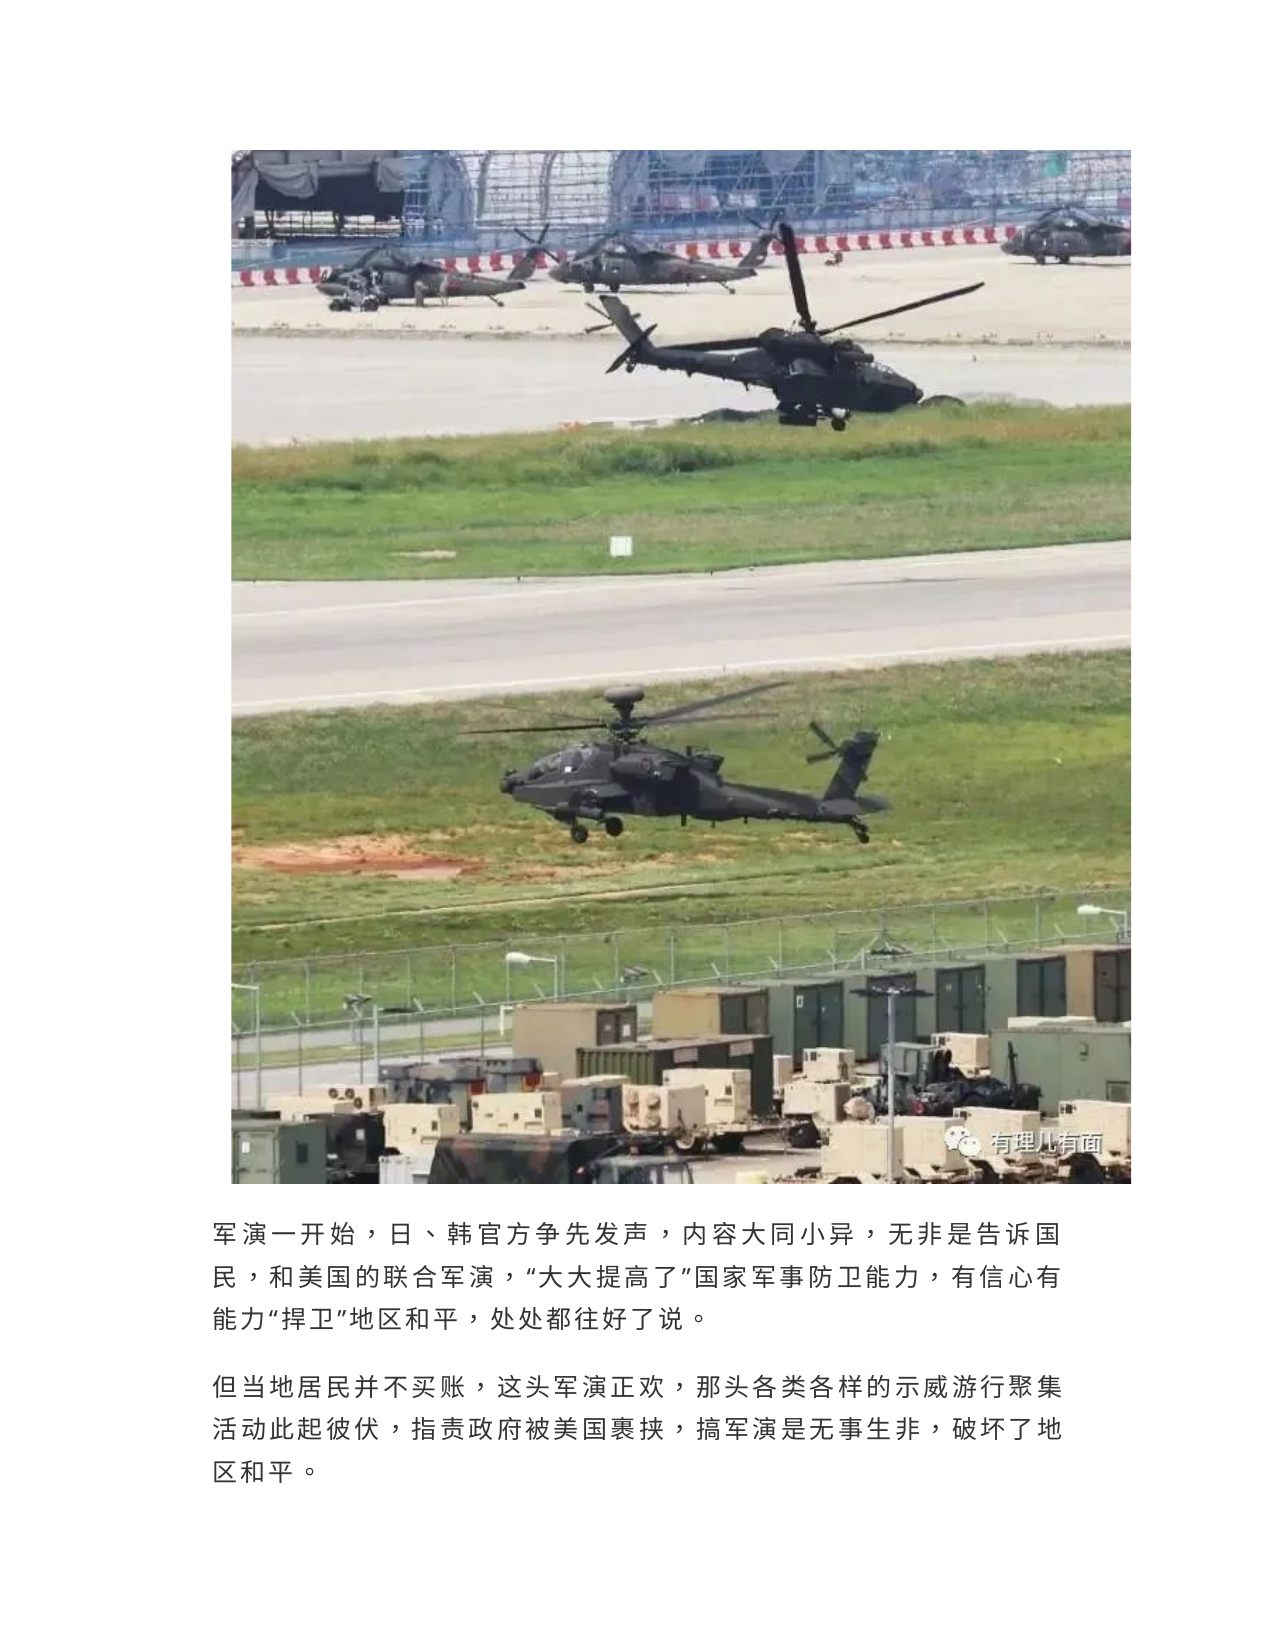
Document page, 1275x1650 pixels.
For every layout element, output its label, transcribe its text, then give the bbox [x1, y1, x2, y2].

text 但当地居民并不买账，这头军演正欢，那头各类各样的示威游行聚集活动此起彼伏，指责政府被美国裹挟，搞军演是无事生非，破坏了地区和平。 [212, 1361, 1062, 1488]
picture [231, 150, 1132, 1184]
text 军演一开始，日、韩官方争先发声，内容大同小异，无非是告诉国民，和美国的联合军演，“大大提高了”国家军事防卫能力，有信心有能力“捍卫”地区和平，处处都往好了说。 [212, 1208, 1062, 1336]
